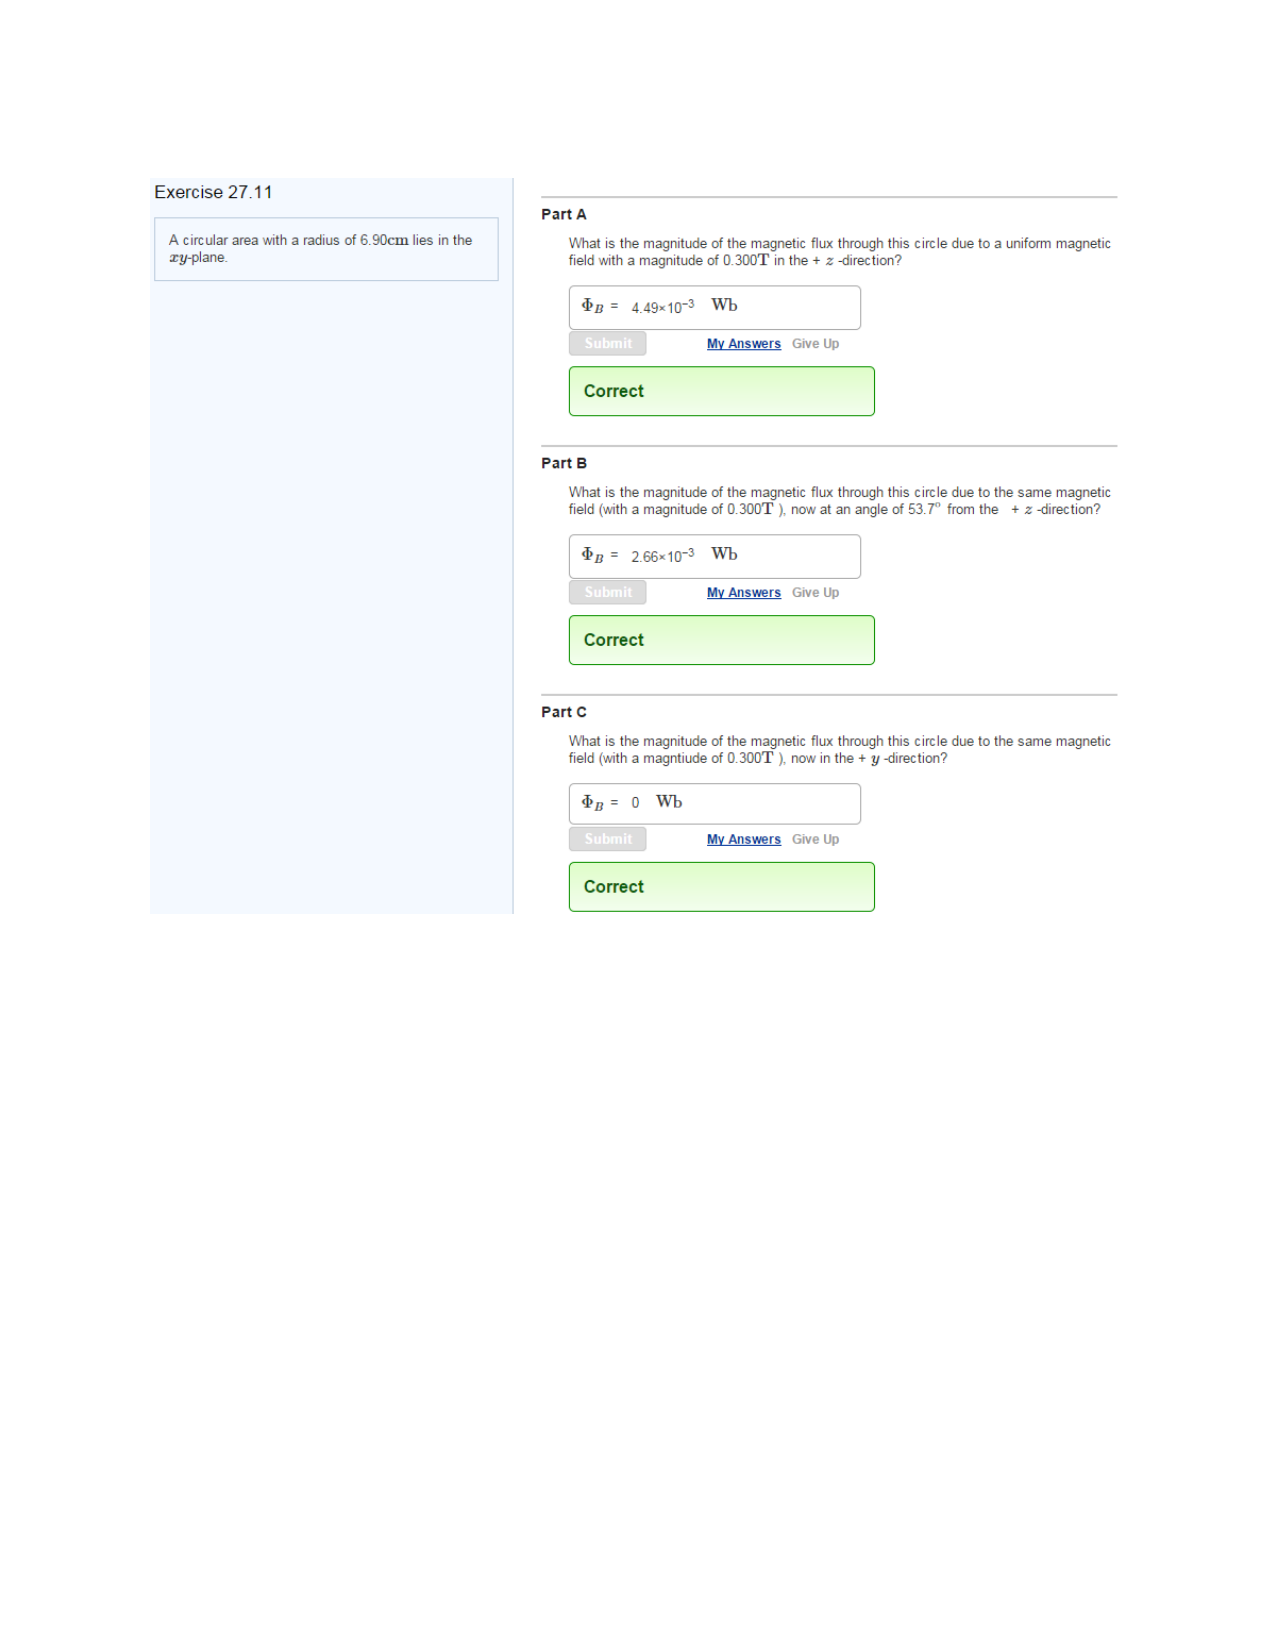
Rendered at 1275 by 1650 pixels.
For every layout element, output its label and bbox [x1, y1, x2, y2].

picture [150, 178, 1125, 914]
